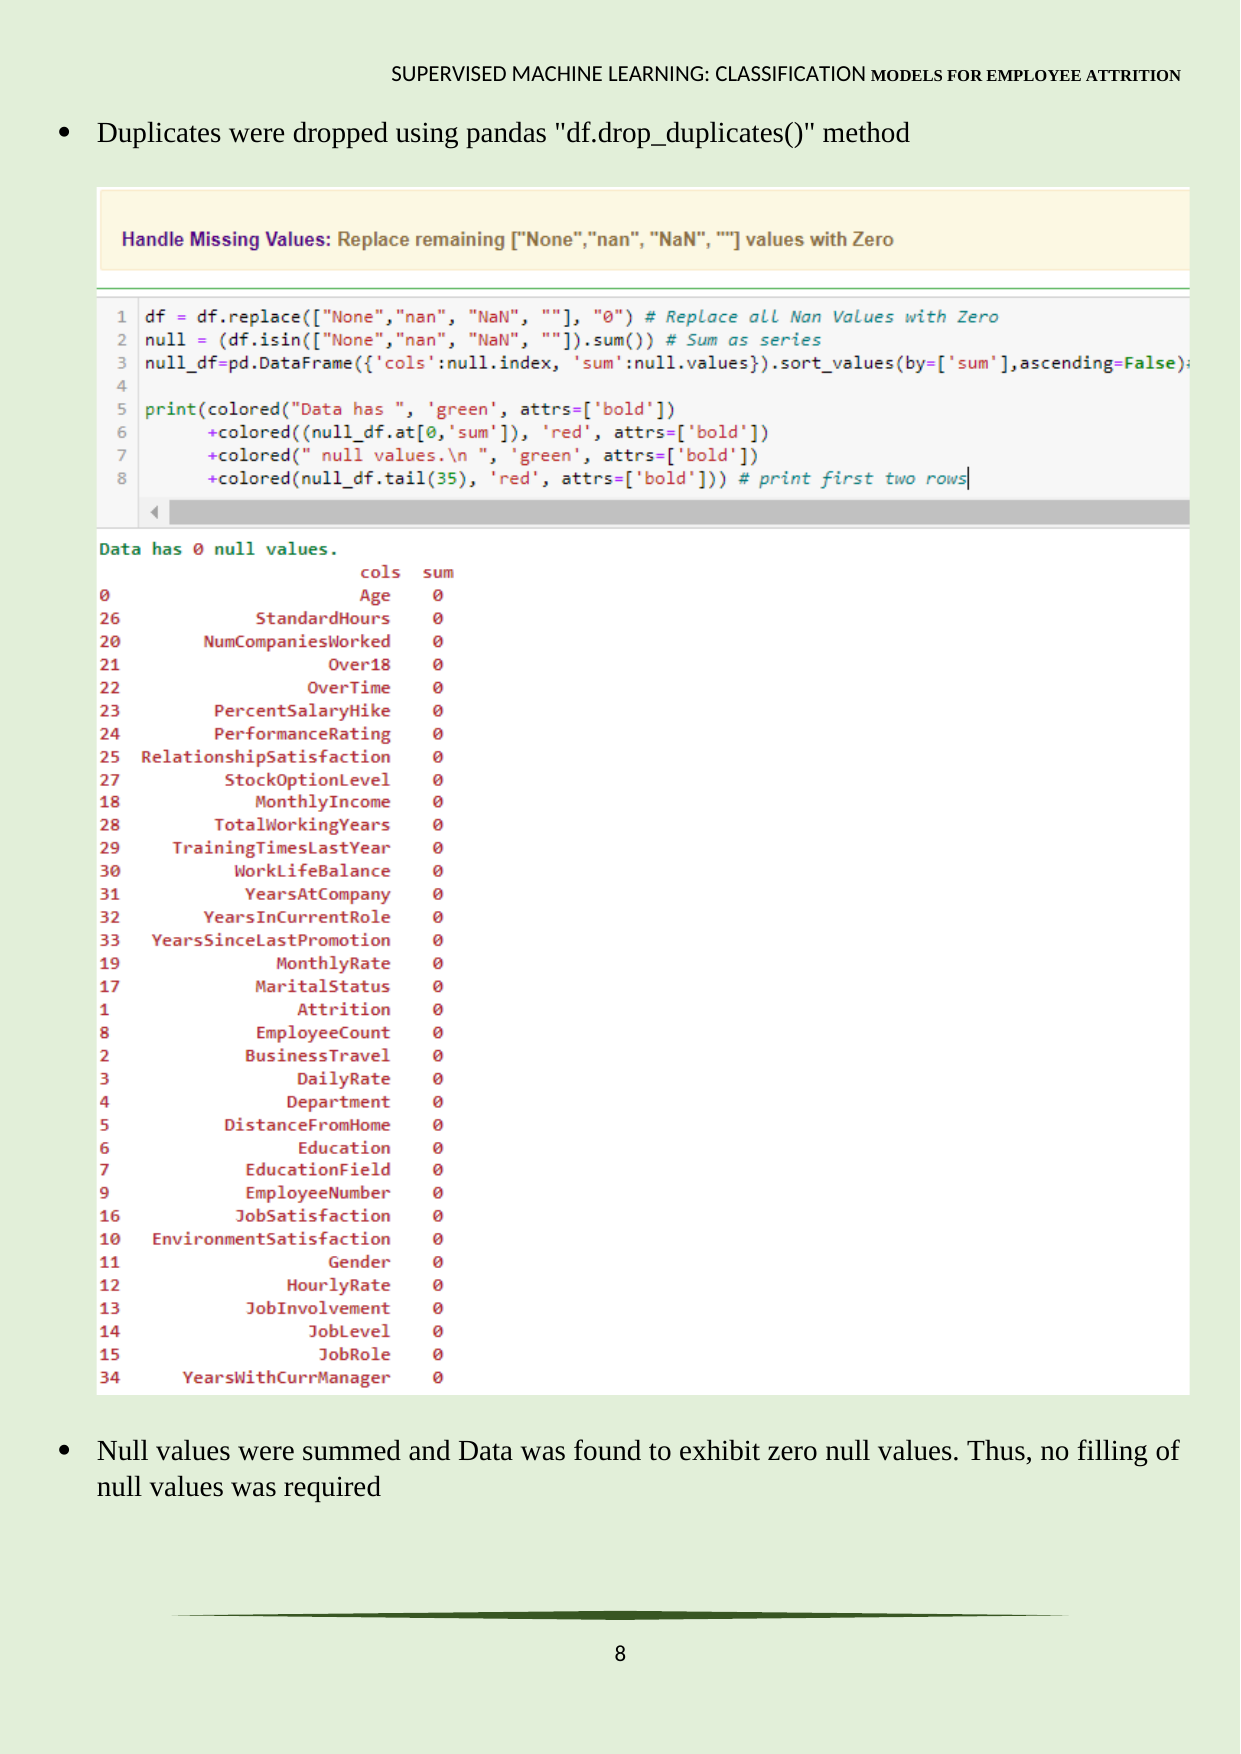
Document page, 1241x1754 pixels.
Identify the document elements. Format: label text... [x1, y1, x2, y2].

list Null values were summed and Data was found to exhibit zero null values. Thus, no filling of null values was required [59, 1433, 1181, 1503]
picture [96, 187, 1190, 1395]
list Duplicates were dropped using pandas "df.drop_duplicates()" method [59, 115, 1181, 149]
